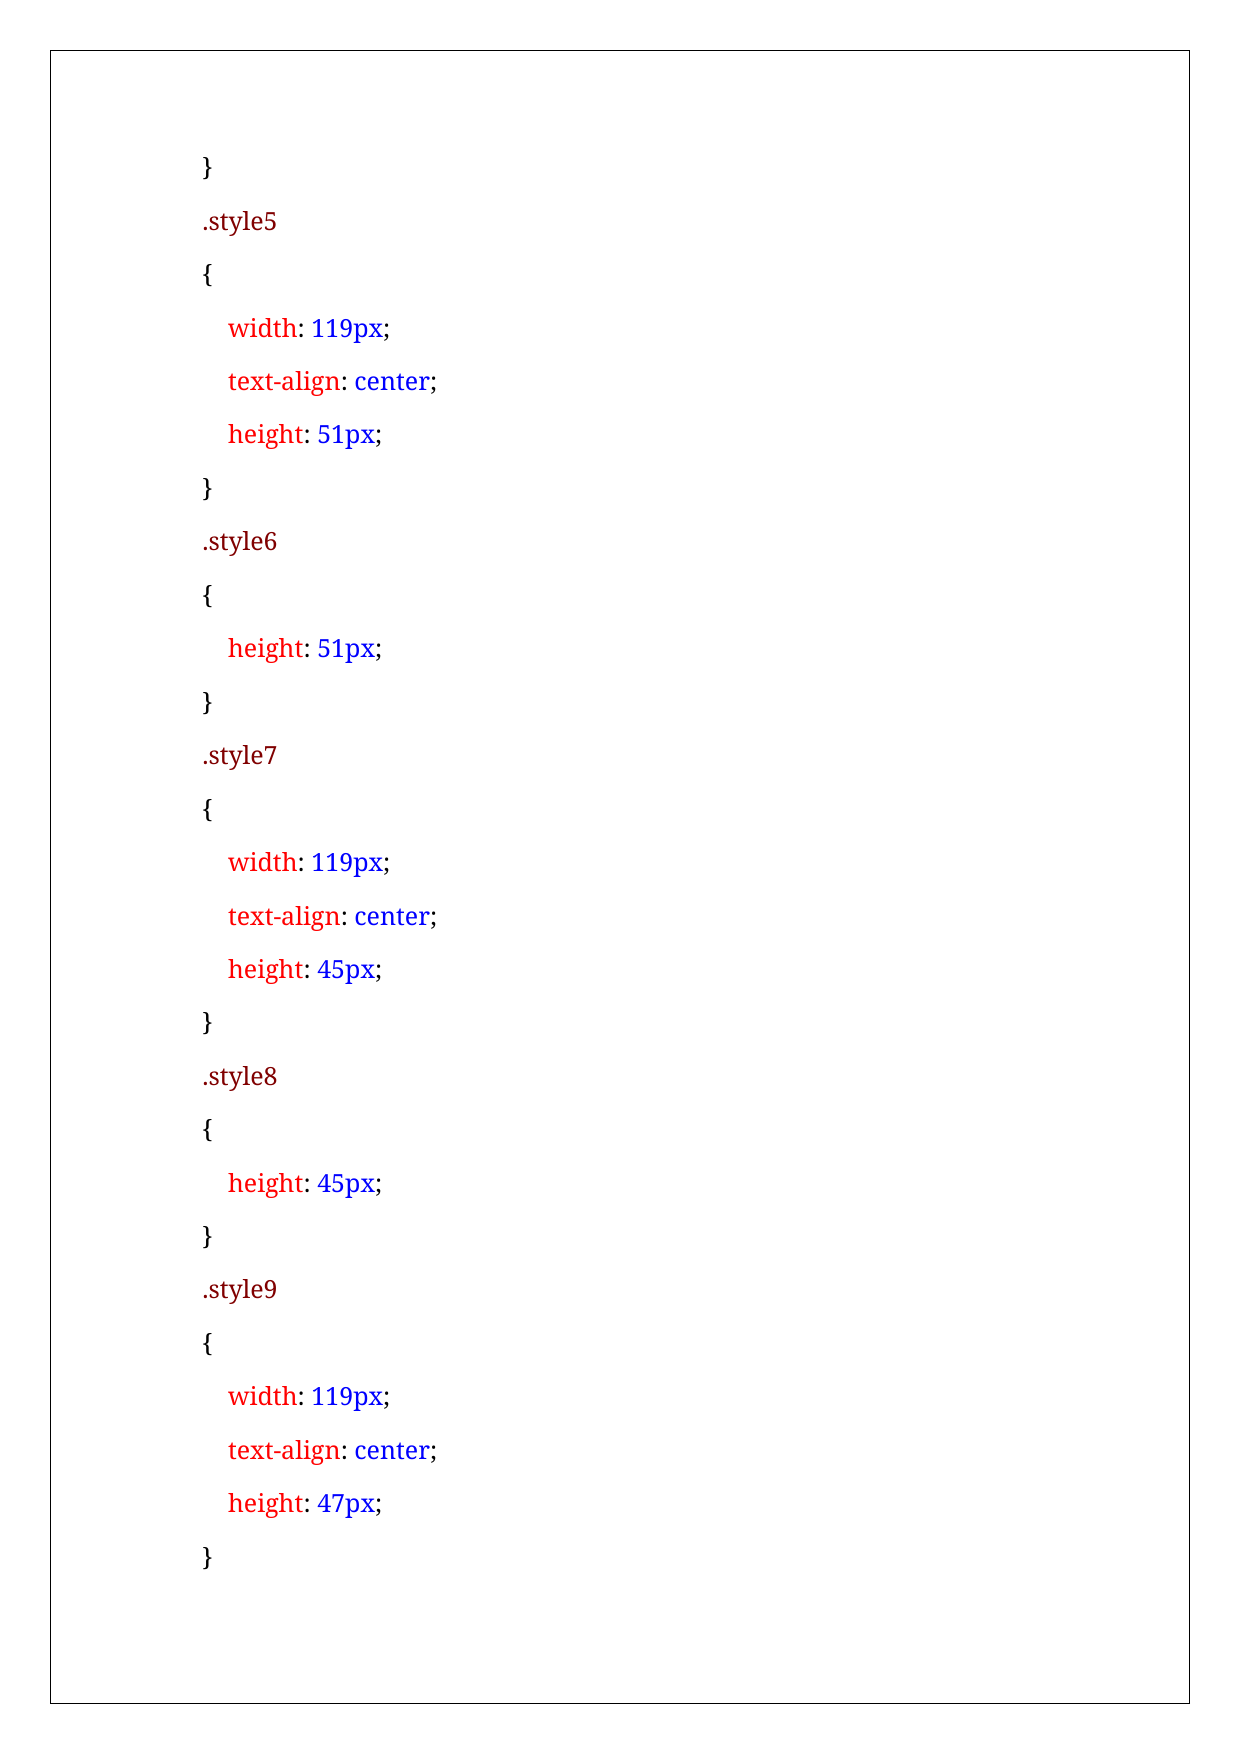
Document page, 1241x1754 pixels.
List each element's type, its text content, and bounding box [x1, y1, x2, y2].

text { [150, 1112, 1090, 1146]
text .style9 [150, 1272, 1090, 1306]
text .style8 [150, 1058, 1090, 1092]
text } [150, 1219, 1090, 1253]
text text-align: center; [150, 364, 1090, 398]
text { [150, 257, 1090, 291]
text } [150, 1539, 1090, 1573]
text height: 51px; [150, 417, 1090, 451]
text height: 45px; [150, 1165, 1090, 1199]
text text-align: center; [150, 898, 1090, 932]
text } [150, 471, 1090, 505]
text .style6 [150, 524, 1090, 558]
text height: 47px; [150, 1486, 1090, 1520]
text height: 45px; [150, 952, 1090, 986]
text height: 51px; [150, 631, 1090, 665]
text } [150, 684, 1090, 718]
text } [150, 150, 1090, 184]
text width: 119px; [150, 845, 1090, 879]
text } [150, 1005, 1090, 1039]
text .style7 [150, 738, 1090, 772]
text .style5 [150, 203, 1090, 237]
text width: 119px; [150, 1379, 1090, 1413]
text { [150, 577, 1090, 612]
text { [150, 791, 1090, 825]
text text-align: center; [150, 1432, 1090, 1467]
text { [150, 1326, 1090, 1360]
text width: 119px; [150, 310, 1090, 344]
